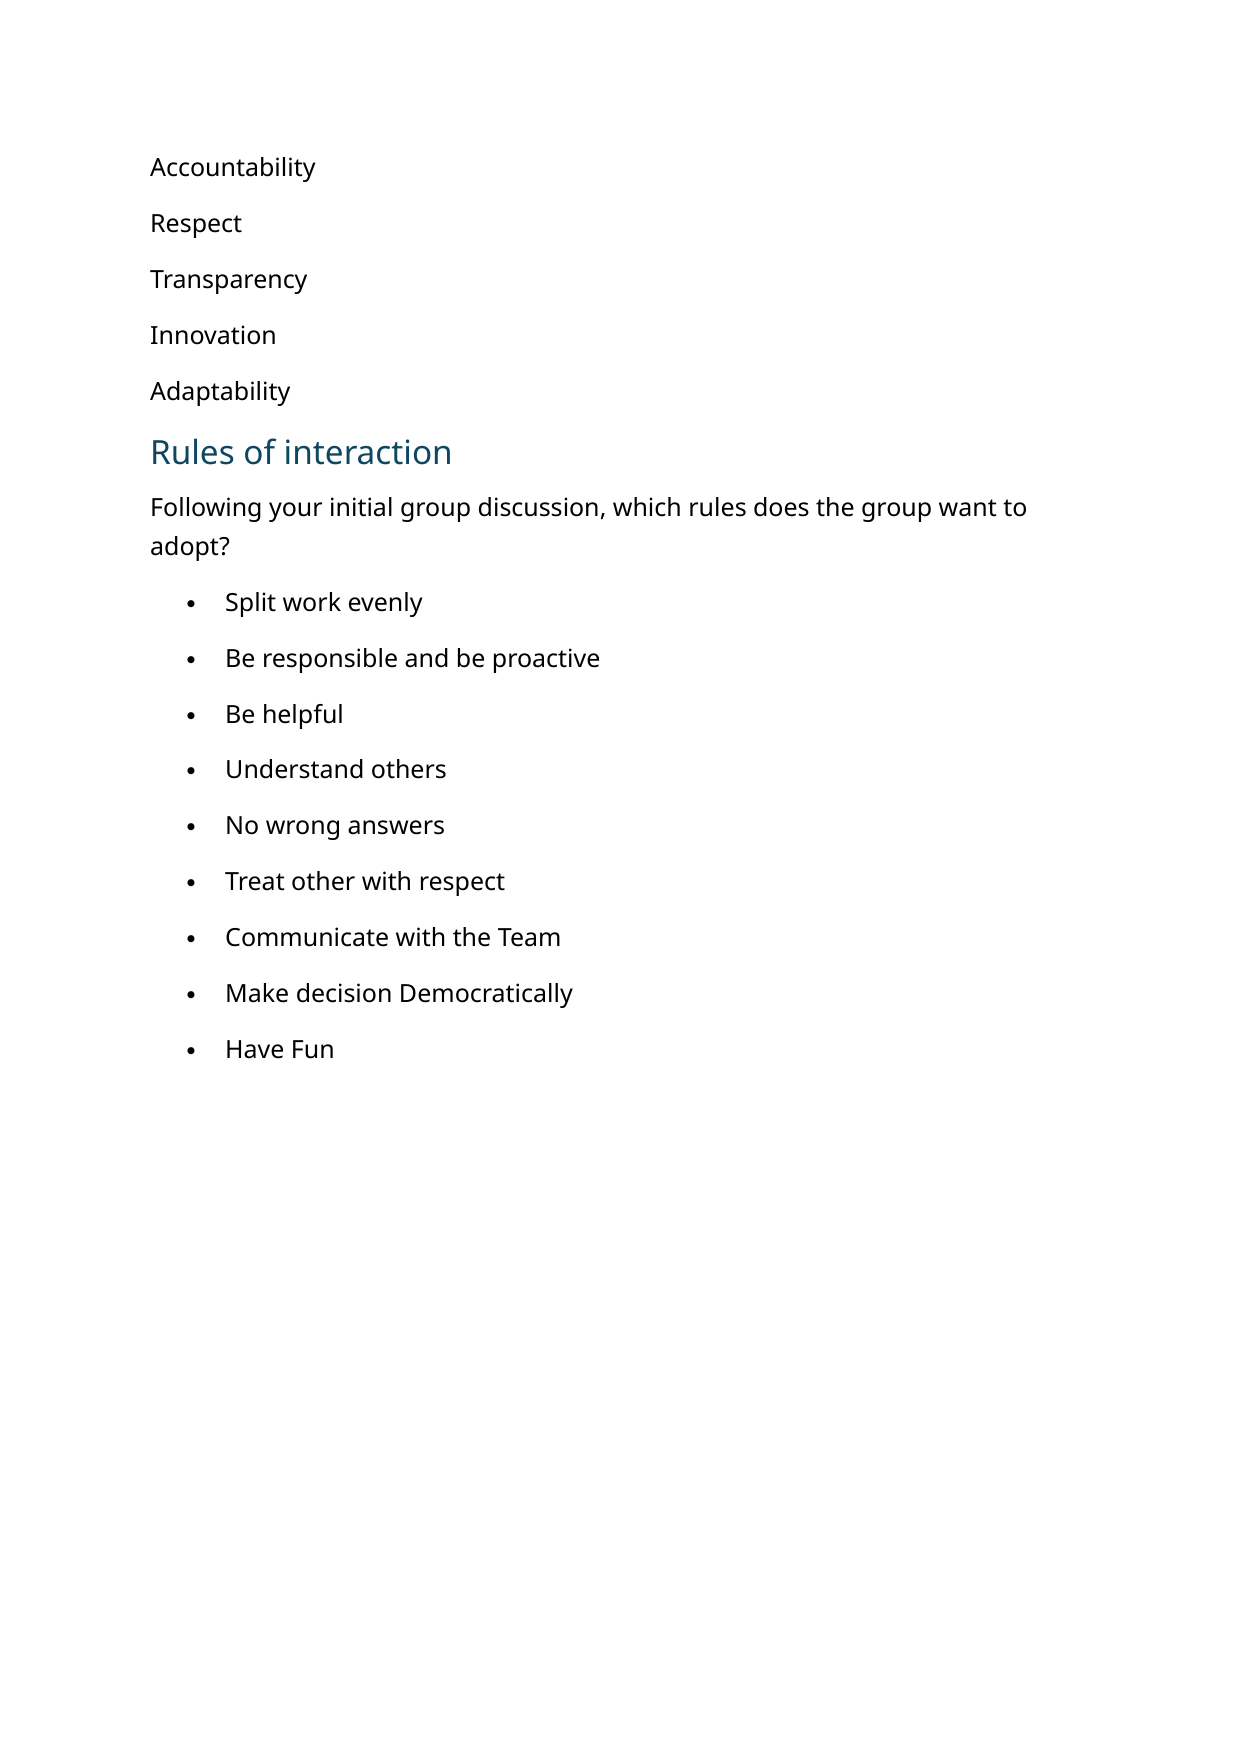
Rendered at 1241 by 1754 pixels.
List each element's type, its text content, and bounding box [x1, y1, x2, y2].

text Respect [150, 206, 1090, 240]
text Innovation [150, 317, 1090, 352]
list No wrong answers [187, 808, 1090, 842]
text Accountability [150, 150, 1090, 184]
list Have Fun [187, 1031, 1090, 1065]
text Adaptability [150, 373, 1090, 407]
list Treat other with respect [187, 864, 1090, 898]
text Following your initial group discussion, which rules does the group want to adopt? [150, 490, 1090, 563]
text Transparency [150, 262, 1090, 296]
list Split work evenly [187, 585, 1090, 619]
list Communicate with the Team [187, 920, 1090, 954]
list Be responsible and be proactive [187, 641, 1090, 674]
list Make decision Democratically [187, 976, 1090, 1009]
subtitle Rules of interaction [150, 429, 1090, 474]
list Be helpful [187, 696, 1090, 730]
list Understand others [187, 752, 1090, 786]
